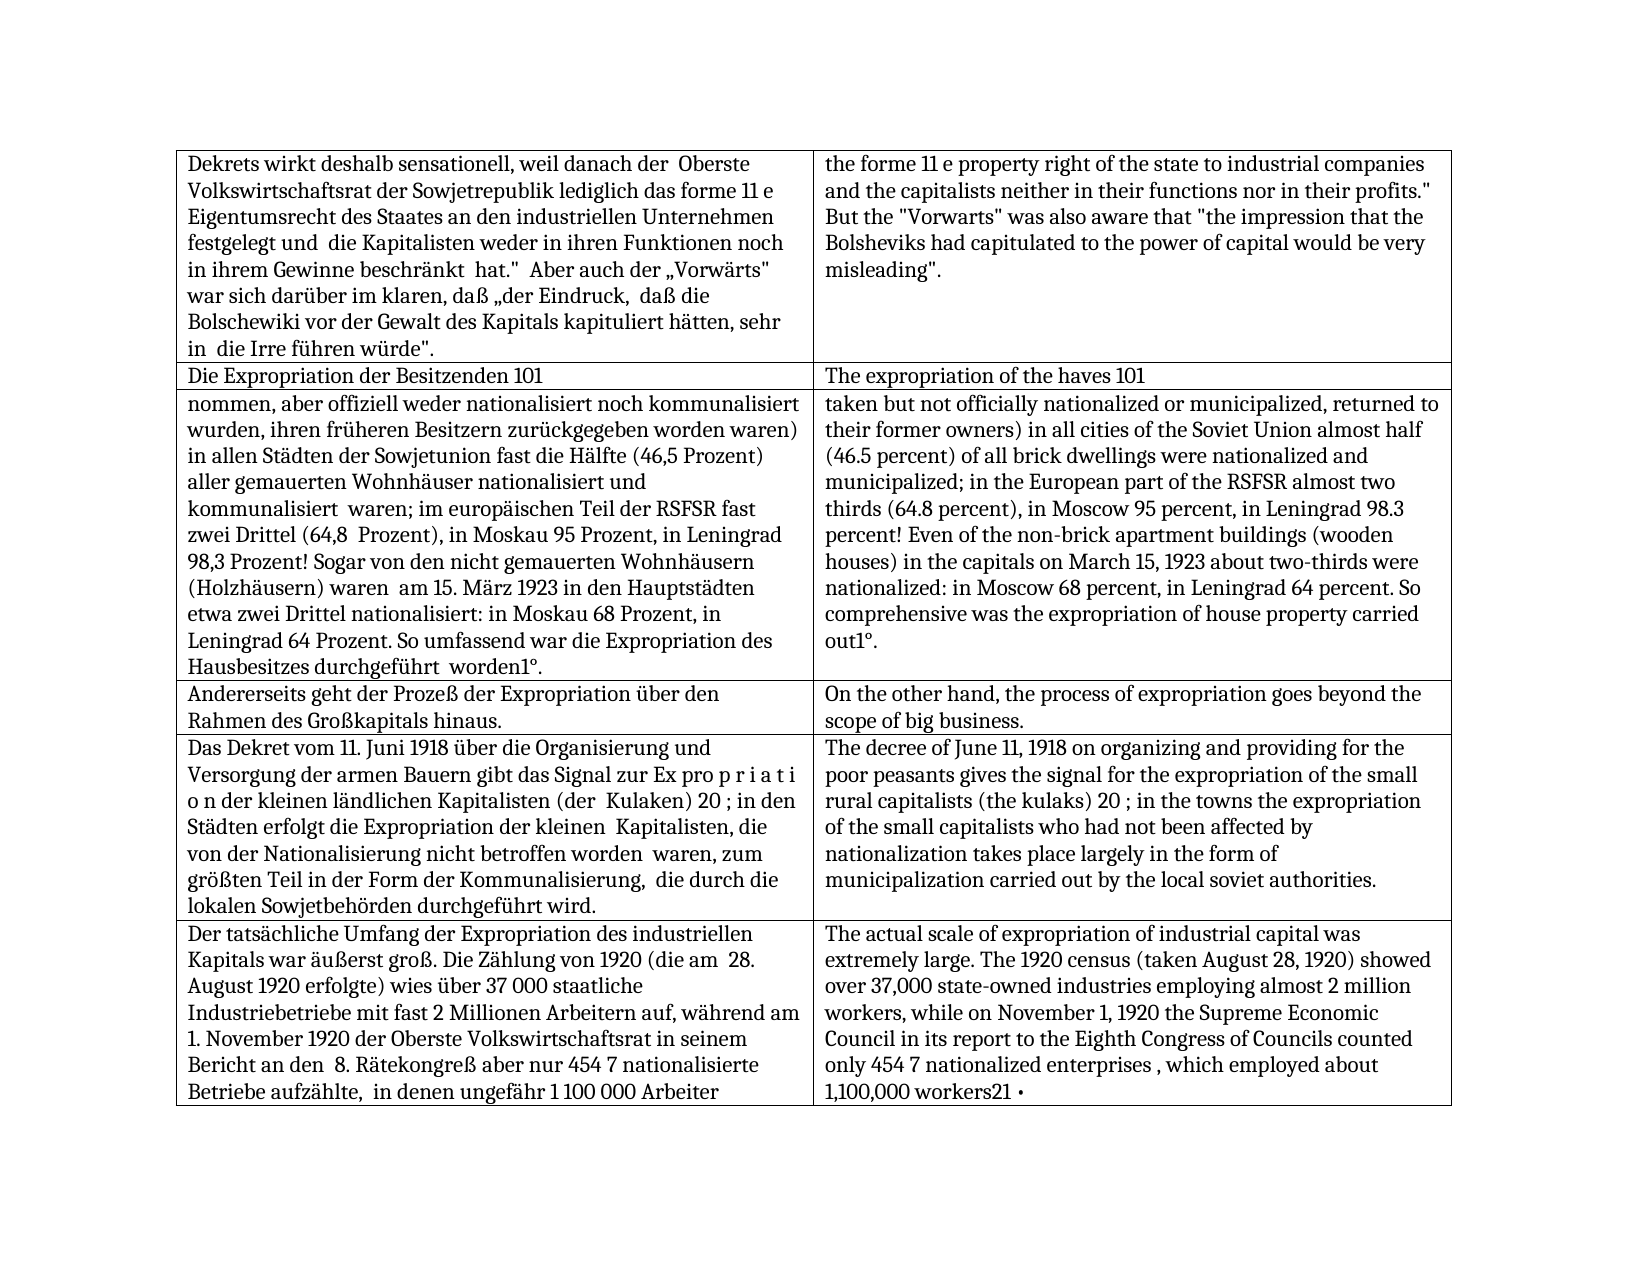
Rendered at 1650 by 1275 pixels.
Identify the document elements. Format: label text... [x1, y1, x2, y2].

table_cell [814, 921, 1451, 1105]
table_cell The expropriation of the haves 101 [814, 363, 1451, 389]
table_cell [814, 151, 1451, 362]
table_cell Die Expropriation der Besitzenden 101 [177, 363, 813, 389]
table_cell On the other hand, the process of expropriation goes beyond the scope of big business. [814, 681, 1451, 734]
table_cell Andererseits geht der Prozeß der Expropriation über den Rahmen des Großkapitals hinaus. [177, 681, 813, 734]
table_cell taken but not officially nationalized or municipalized, returned to their former owners) in all cities of the Soviet Union almost half (46.5 percent) of all brick dwellings were nationalized and municipalized; in the European part of the RSFSR almost two thirds (64.8 percent), in Moscow 95 percent, in Leningrad 98.3 percent! Even of the non-brick apartment buildings (wooden houses) in the capitals on March 15, 1923 about two-thirds were nationalized: in Moscow 68 percent, in Leningrad 64 percent. So comprehensive was the expropriation of house property carried out1°. [814, 390, 1451, 680]
table_cell The decree of June 11, 1918 on organizing and providing for the poor peasants gives the signal for the expropriation of the small rural capitalists (the kulaks) 20 ; in the towns the expropriation of the small capitalists who had not been affected by nationalization takes place largely in the form of municipalization carried out by the local soviet authorities. [814, 735, 1451, 919]
table_cell nommen, aber offiziell weder nationalisiert noch kommunalisiert wurden, ihren früheren Besitzern zurückgegeben worden waren) in allen Städten der Sowjetunion fast die Hälfte (46,5 Prozent) aller gemauerten Wohnhäuser nationalisiert und kommunalisiert waren; im europäischen Teil der RSFSR fast zwei Drittel (64,8 Prozent), in Moskau 95 Prozent, in Leningrad 98,3 Prozent! Sogar von den nicht gemauerten Wohnhäusern (Holzhäusern) waren am 15. März 1923 in den Hauptstädten etwa zwei Drittel nationalisiert: in Moskau 68 Prozent, in Leningrad 64 Prozent. So umfassend war die Expropriation des Hausbesitzes durchgeführt worden1°. [177, 390, 813, 680]
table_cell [177, 151, 813, 362]
table_cell Das Dekret vom 11. Juni 1918 über die Organisierung und Versorgung der armen Bauern gibt das Signal zur Ex pro p r i a t i o n der kleinen ländlichen Kapitalisten (der Kulaken) 20 ; in den Städten erfolgt die Expropriation der kleinen Kapitalisten, die von der Nationalisierung nicht betroffen worden waren, zum größten Teil in der Form der Kommunalisierung, die durch die lokalen Sowjetbehörden durchgeführt wird. [177, 735, 813, 919]
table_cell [177, 921, 813, 1105]
